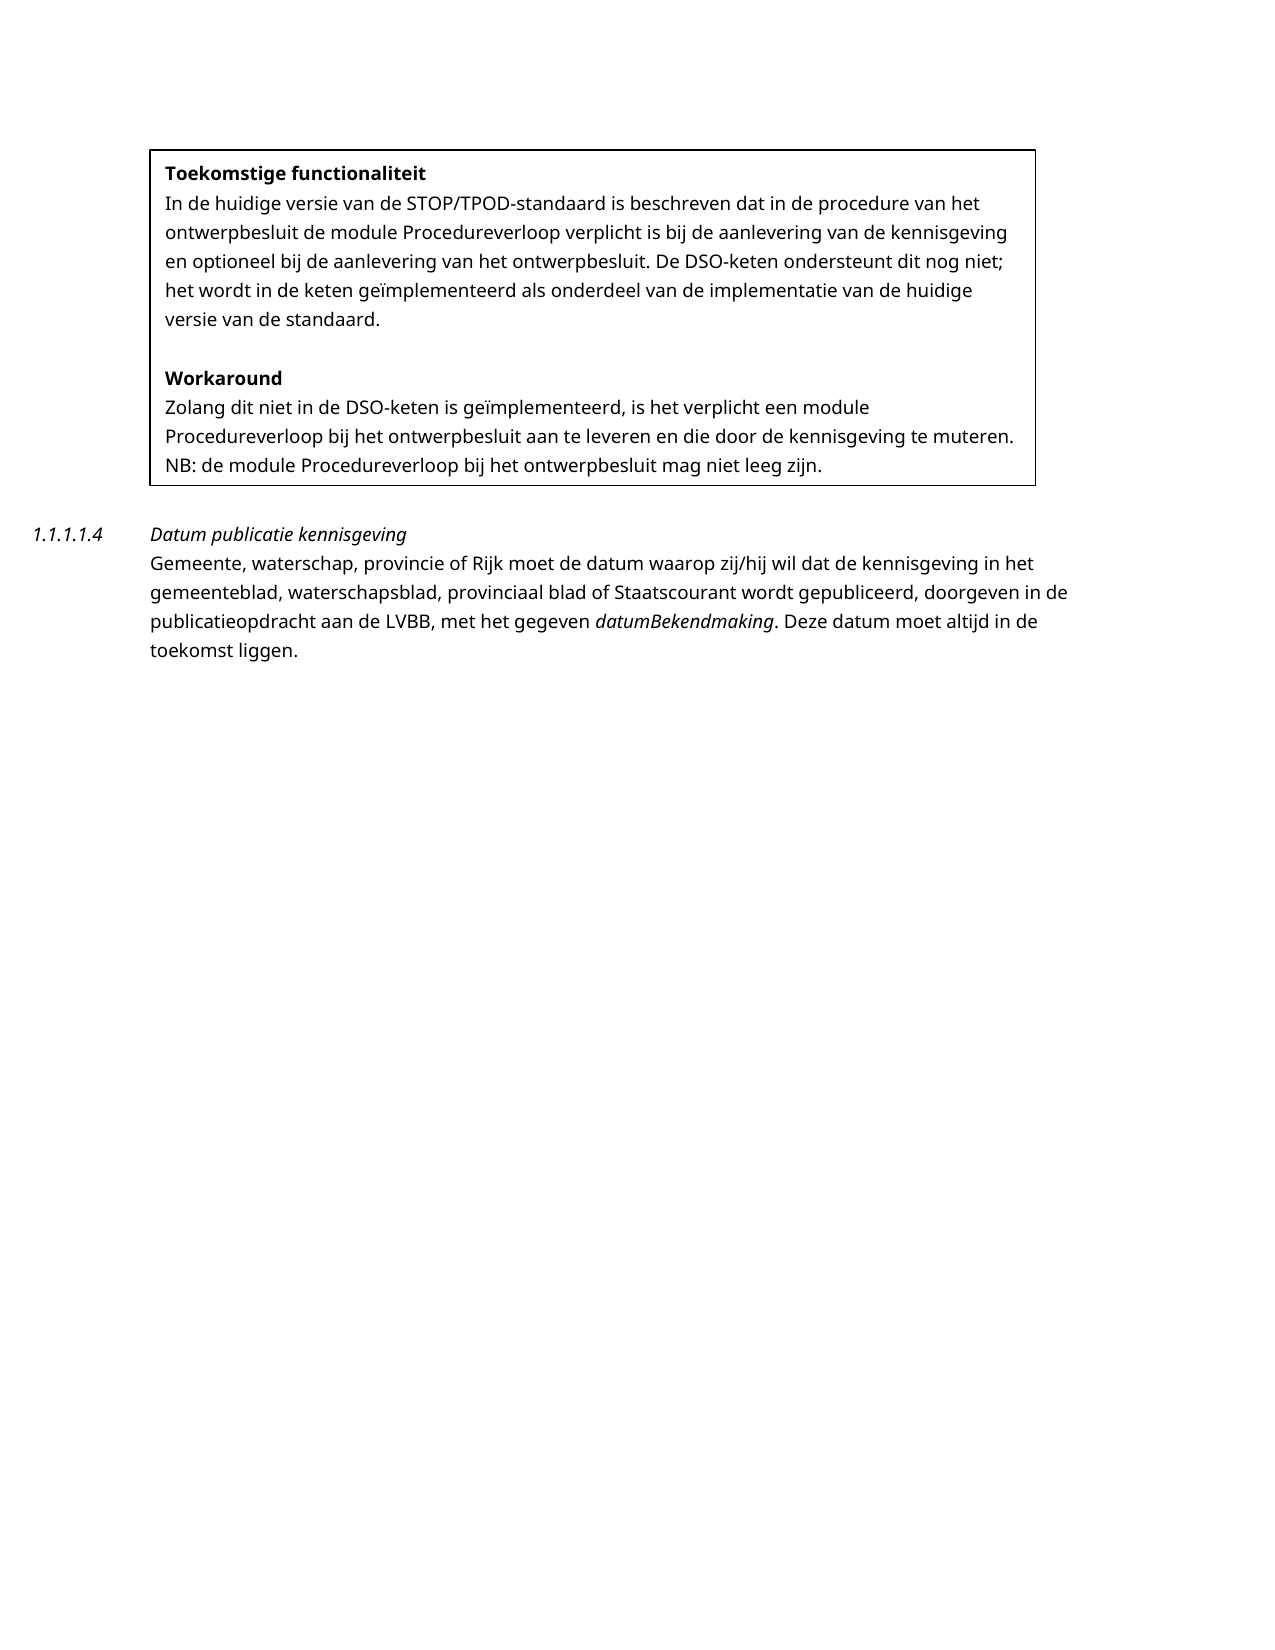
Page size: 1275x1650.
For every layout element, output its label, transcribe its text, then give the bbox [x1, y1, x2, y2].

subtitle Datum publicatie kennisgeving [32, 518, 1125, 547]
text Gemeente, waterschap, provincie of Rijk moet de datum waarop zij/hij wil dat de kennisgeving in het gemeenteblad, waterschapsblad, provinciaal blad of Staatscourant wordt gepubliceerd, doorgeven in de publicatieopdracht aan de LVBB, met het gegeven datumBekendmaking. Deze datum moet altijd in de toekomst liggen. [150, 547, 1125, 663]
